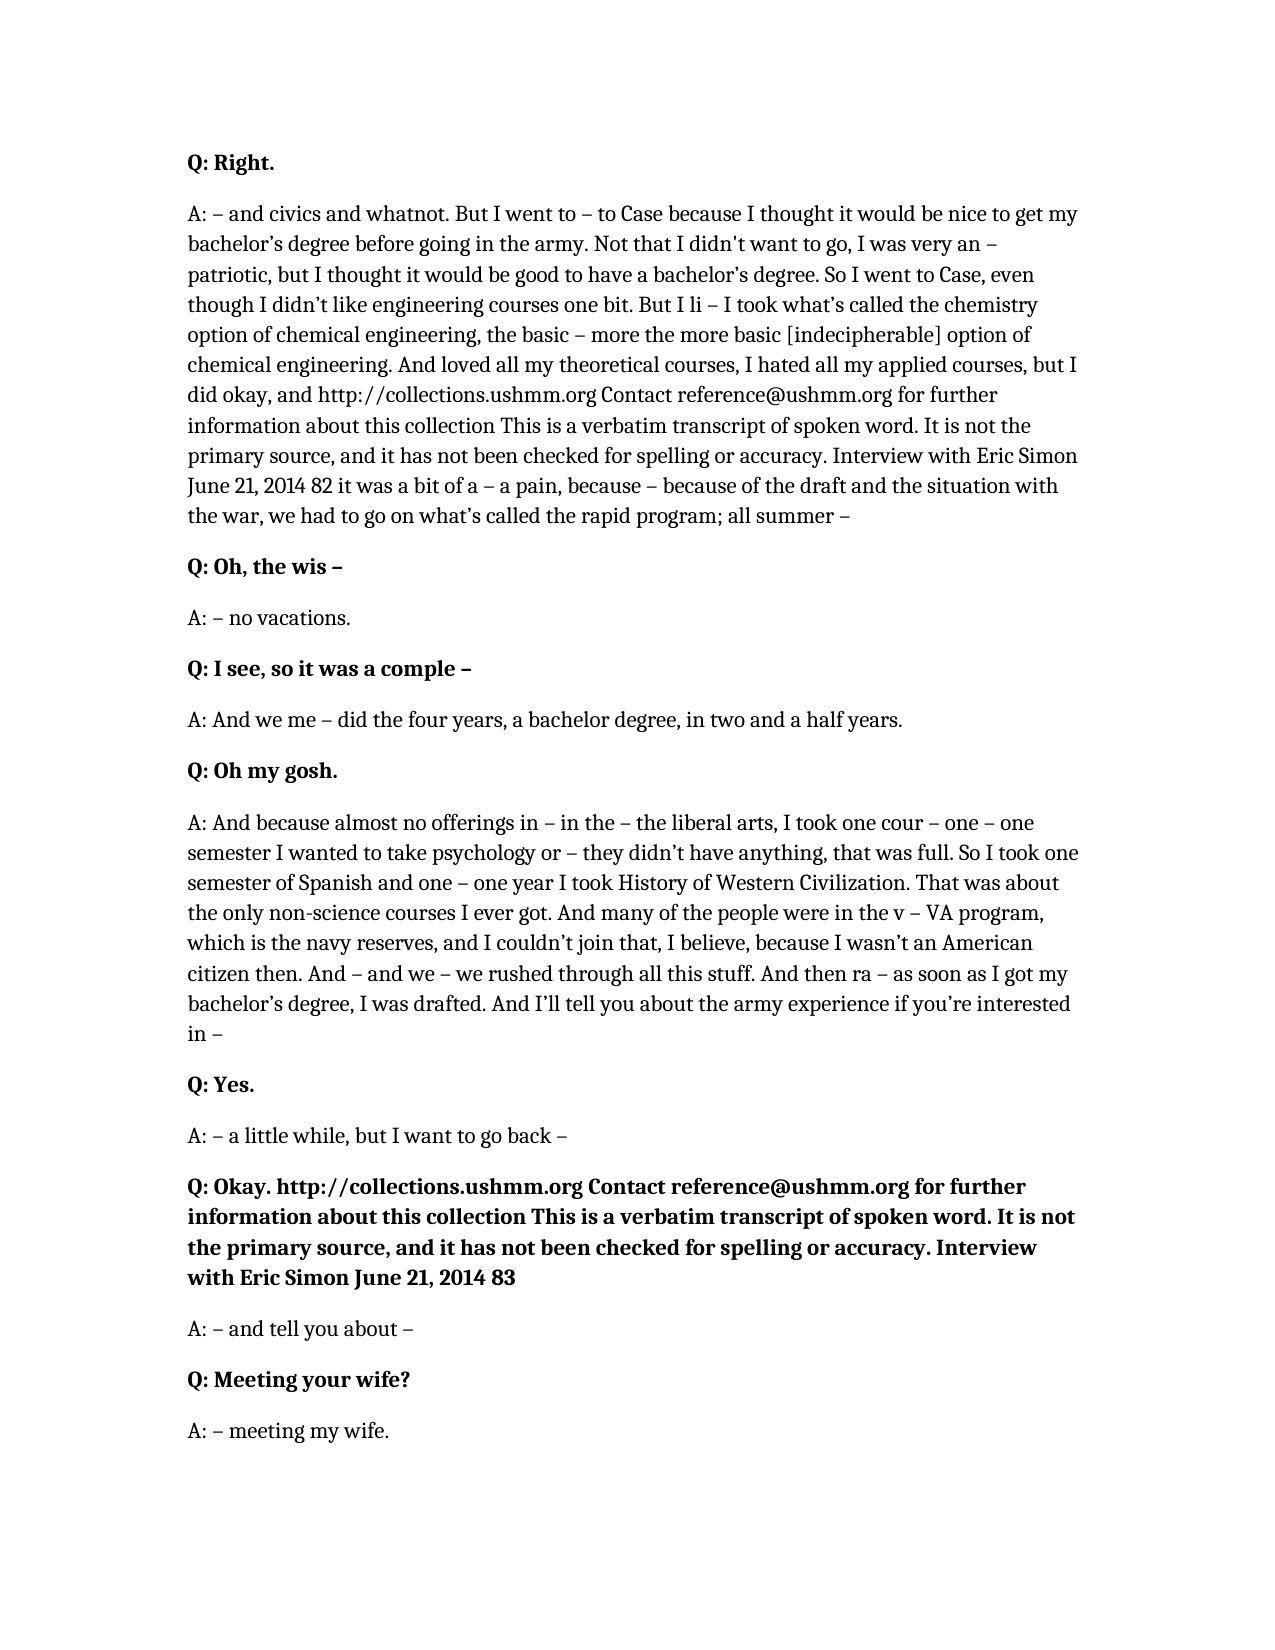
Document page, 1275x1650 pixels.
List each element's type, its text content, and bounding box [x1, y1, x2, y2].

text Q: Oh, the wis – [187, 554, 1087, 581]
text A: And because almost no offerings in – in the – the liberal arts, I took one cour – one – one semester I wanted to take psychology or – they didn’t have anything, that was full. So I took one semester of Spanish and one – one year I took History of Western Civilization. That was about the only non-science courses I ever got. And many of the people were in the v – VA program, which is the navy reserves, and I couldn’t join that, I believe, because I wasn’t an American citizen then. And – and we – we rushed through all this stuff. And then ra – as soon as I got my bachelor’s degree, I was drafted. And I’ll tell you about the army experience if you’re interested in – [187, 809, 1087, 1047]
text A: And we me – did the four years, a bachelor degree, in two and a half years. [187, 707, 1087, 734]
text Q: Meeting your wife? [187, 1367, 1087, 1393]
text Q: Yes. [187, 1072, 1087, 1098]
text A: – no vacations. [187, 605, 1087, 632]
text A: – meeting my wife. [187, 1418, 1087, 1444]
text A: – and tell you about – [187, 1316, 1087, 1342]
text A: – a little while, but I want to go back – [187, 1123, 1087, 1149]
text Q: I see, so it was a comple – [187, 656, 1087, 683]
text Q: Okay. http://collections.ushmm.org Contact reference@ushmm.org for further information about this collection This is a verbatim transcript of spoken word. It is not the primary source, and it has not been checked for spelling or accuracy. Interview with Eric Simon June 21, 2014 83 [187, 1174, 1087, 1291]
text A: – and civics and whatnot. But I went to – to Case because I thought it would be nice to get my bachelor’s degree before going in the army. Not that I didn't want to go, I was very an – patriotic, but I thought it would be good to have a bachelor’s degree. So I went to Case, even though I didn’t like engineering courses one bit. But I li – I took what’s called the chemistry option of chemical engineering, the basic – more the more basic [indecipherable] option of chemical engineering. And loved all my theoretical courses, I hated all my applied courses, but I did okay, and http://collections.ushmm.org Contact reference@ushmm.org for further information about this collection This is a verbatim transcript of spoken word. It is not the primary source, and it has not been checked for spelling or accuracy. Interview with Eric Simon June 21, 2014 82 it was a bit of a – a pain, because – because of the draft and the situation with the war, we had to go on what’s called the rapid program; all summer – [187, 201, 1087, 529]
text Q: Right. [187, 150, 1087, 176]
text Q: Oh my gosh. [187, 758, 1087, 785]
